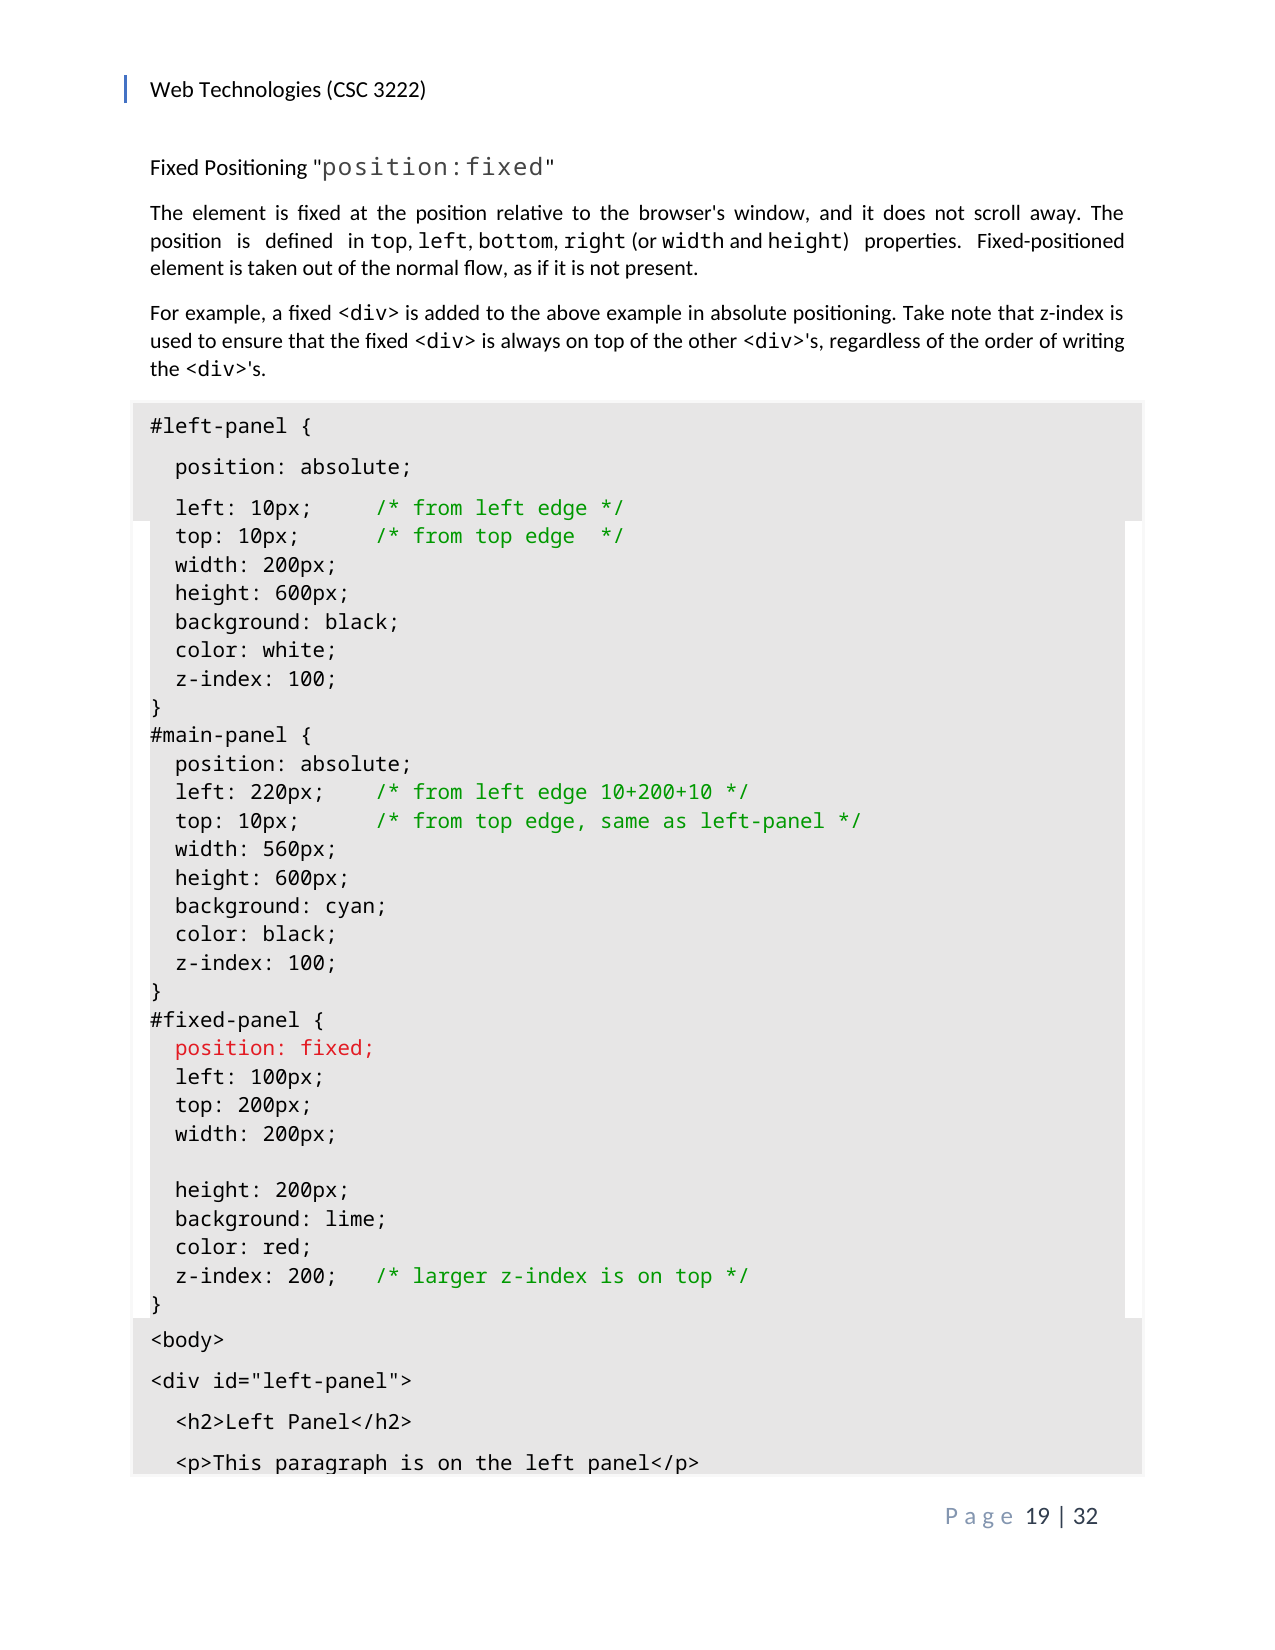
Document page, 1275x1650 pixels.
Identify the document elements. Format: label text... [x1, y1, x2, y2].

text height: 600px; [150, 863, 1125, 891]
text background: lime; [150, 1204, 1125, 1232]
text height: 600px; [150, 578, 1125, 607]
text position: absolute; [133, 441, 1142, 481]
text height: 200px; [150, 1176, 1125, 1204]
text top: 10px; /* from top edge, same as left-panel */ [150, 806, 1125, 834]
text position: fixed; [150, 1033, 1125, 1062]
text <p>This paragraph is on the left panel</p> [133, 1437, 1142, 1474]
text <div id="left-panel"> [133, 1355, 1142, 1395]
text z-index: 100; [150, 664, 1125, 692]
text } [150, 1289, 1125, 1314]
text <body> [133, 1314, 1142, 1354]
text <h2>Left Panel</h2> [133, 1396, 1142, 1436]
text position: absolute; [150, 749, 1125, 777]
text z-index: 200; /* larger z-index is on top */ [150, 1261, 1125, 1289]
text top: 200px; [150, 1090, 1125, 1119]
text } [150, 976, 1125, 1005]
text width: 560px; [150, 834, 1125, 863]
text left: 100px; [150, 1062, 1125, 1090]
text #fixed-panel { [150, 1005, 1125, 1033]
text Fixed Positioning "position:fixed" [150, 150, 1125, 183]
text top: 10px; /* from top edge */ [150, 521, 1125, 550]
text z-index: 100; [150, 948, 1125, 976]
text The element is fixed at the position relative to the browser's window, and it does not scroll away. The position is defined in top, left, bottom, right (or width and height) properties. Fixed-positioned element is taken out of the normal flow, as if it is not present. [150, 199, 1125, 281]
text #main-panel { [150, 721, 1125, 749]
text color: white; [150, 635, 1125, 664]
text #left-panel { [133, 403, 1142, 439]
text color: black; [150, 919, 1125, 948]
text color: red; [150, 1232, 1125, 1261]
text For example, a fixed <div> is added to the above example in absolute positioning. Take note that z-index is used to ensure that the fixed <div> is always on top of the other <div>'s, regardless of the order of writing the <div>'s. [150, 298, 1125, 383]
text background: cyan; [150, 891, 1125, 919]
text left: 220px; /* from left edge 10+200+10 */ [150, 777, 1125, 806]
text left: 10px; /* from left edge */ [133, 482, 1142, 521]
text width: 200px; [150, 1119, 1125, 1147]
text background: black; [150, 607, 1125, 635]
text } [150, 692, 1125, 721]
text width: 200px; [150, 550, 1125, 578]
